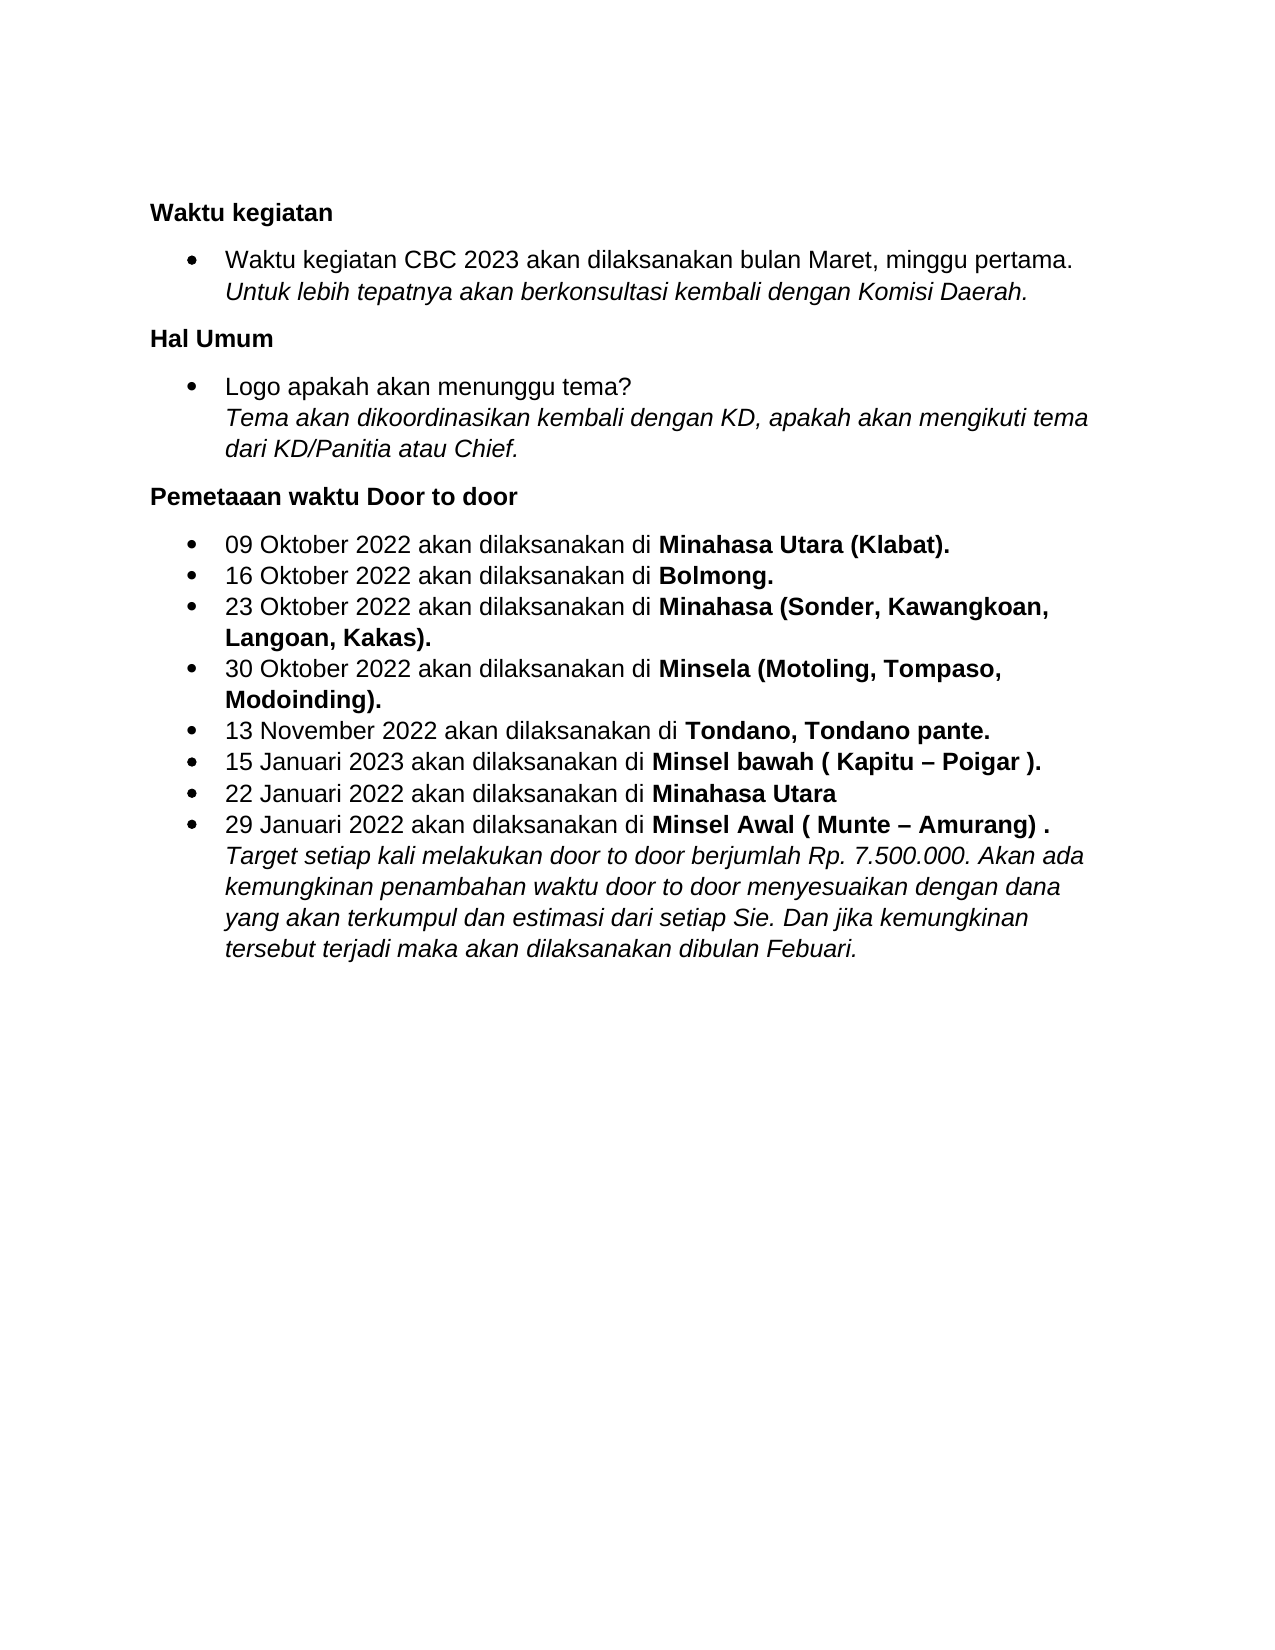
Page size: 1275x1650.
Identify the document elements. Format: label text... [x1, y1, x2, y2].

list 30 Oktober 2022 akan dilaksanakan di Minsela (Motoling, Tompaso, Modoinding). [187, 654, 1125, 714]
list Untuk lebih tepatnya akan berkonsultasi kembali dengan Komisi Daerah. [225, 277, 1125, 305]
list Logo apakah akan menunggu tema? [187, 372, 1125, 401]
list Waktu kegiatan CBC 2023 akan dilaksanakan bulan Maret, minggu pertama. [187, 245, 1125, 274]
list Target setiap kali melakukan door to door berjumlah Rp. 7.500.000. Akan ada kemungkinan penambahan waktu door to door menyesuaikan dengan dana yang akan terkumpul dan estimasi dari setiap Sie. Dan jika kemungkinan tersebut terjadi maka akan dilaksanakan dibulan Febuari. [225, 841, 1125, 963]
list 29 Januari 2022 akan dilaksanakan di Minsel Awal ( Munte – Amurang) . [187, 810, 1125, 838]
list 22 Januari 2022 akan dilaksanakan di Minahasa Utara [187, 778, 1125, 807]
text Waktu kegiatan [150, 198, 1125, 226]
list 09 Oktober 2022 akan dilaksanakan di Minahasa Utara (Klabat). [187, 529, 1125, 558]
list Tema akan dikoordinasikan kembali dengan KD, apakah akan mengikuti tema dari KD/Panitia atau Chief. [225, 403, 1125, 463]
text Pemetaaan waktu Door to door [150, 482, 1125, 511]
list 13 November 2022 akan dilaksanakan di Tondano, Tondano pante. [187, 716, 1125, 745]
text Hal Umum [150, 324, 1125, 353]
list 23 Oktober 2022 akan dilaksanakan di Minahasa (Sonder, Kawangkoan, Langoan, Kakas). [187, 592, 1125, 652]
list 15 Januari 2023 akan dilaksanakan di Minsel bawah ( Kapitu – Poigar ). [187, 747, 1125, 776]
list 16 Oktober 2022 akan dilaksanakan di Bolmong. [187, 561, 1125, 589]
